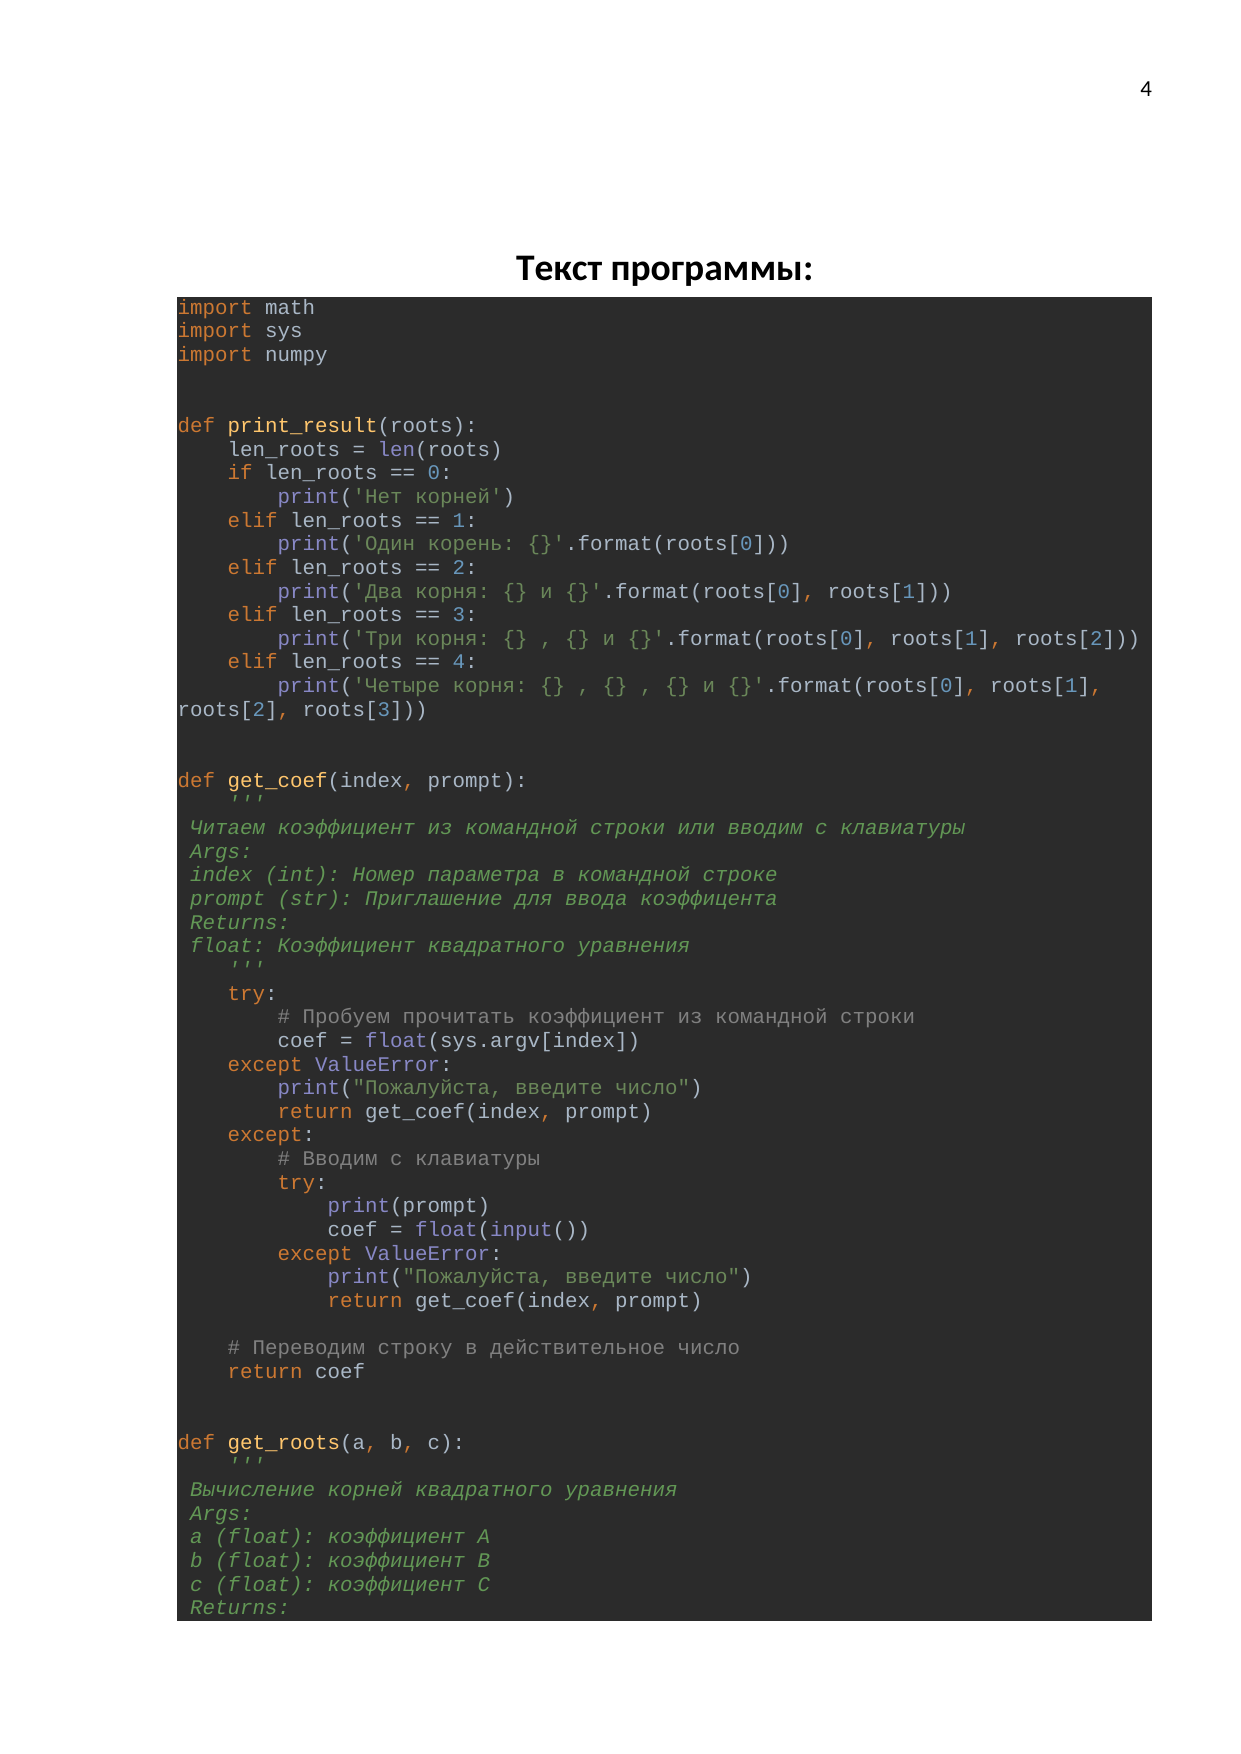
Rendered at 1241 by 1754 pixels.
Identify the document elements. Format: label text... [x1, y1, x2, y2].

subtitle Текст программы: [177, 244, 1152, 290]
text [177, 297, 1152, 1621]
